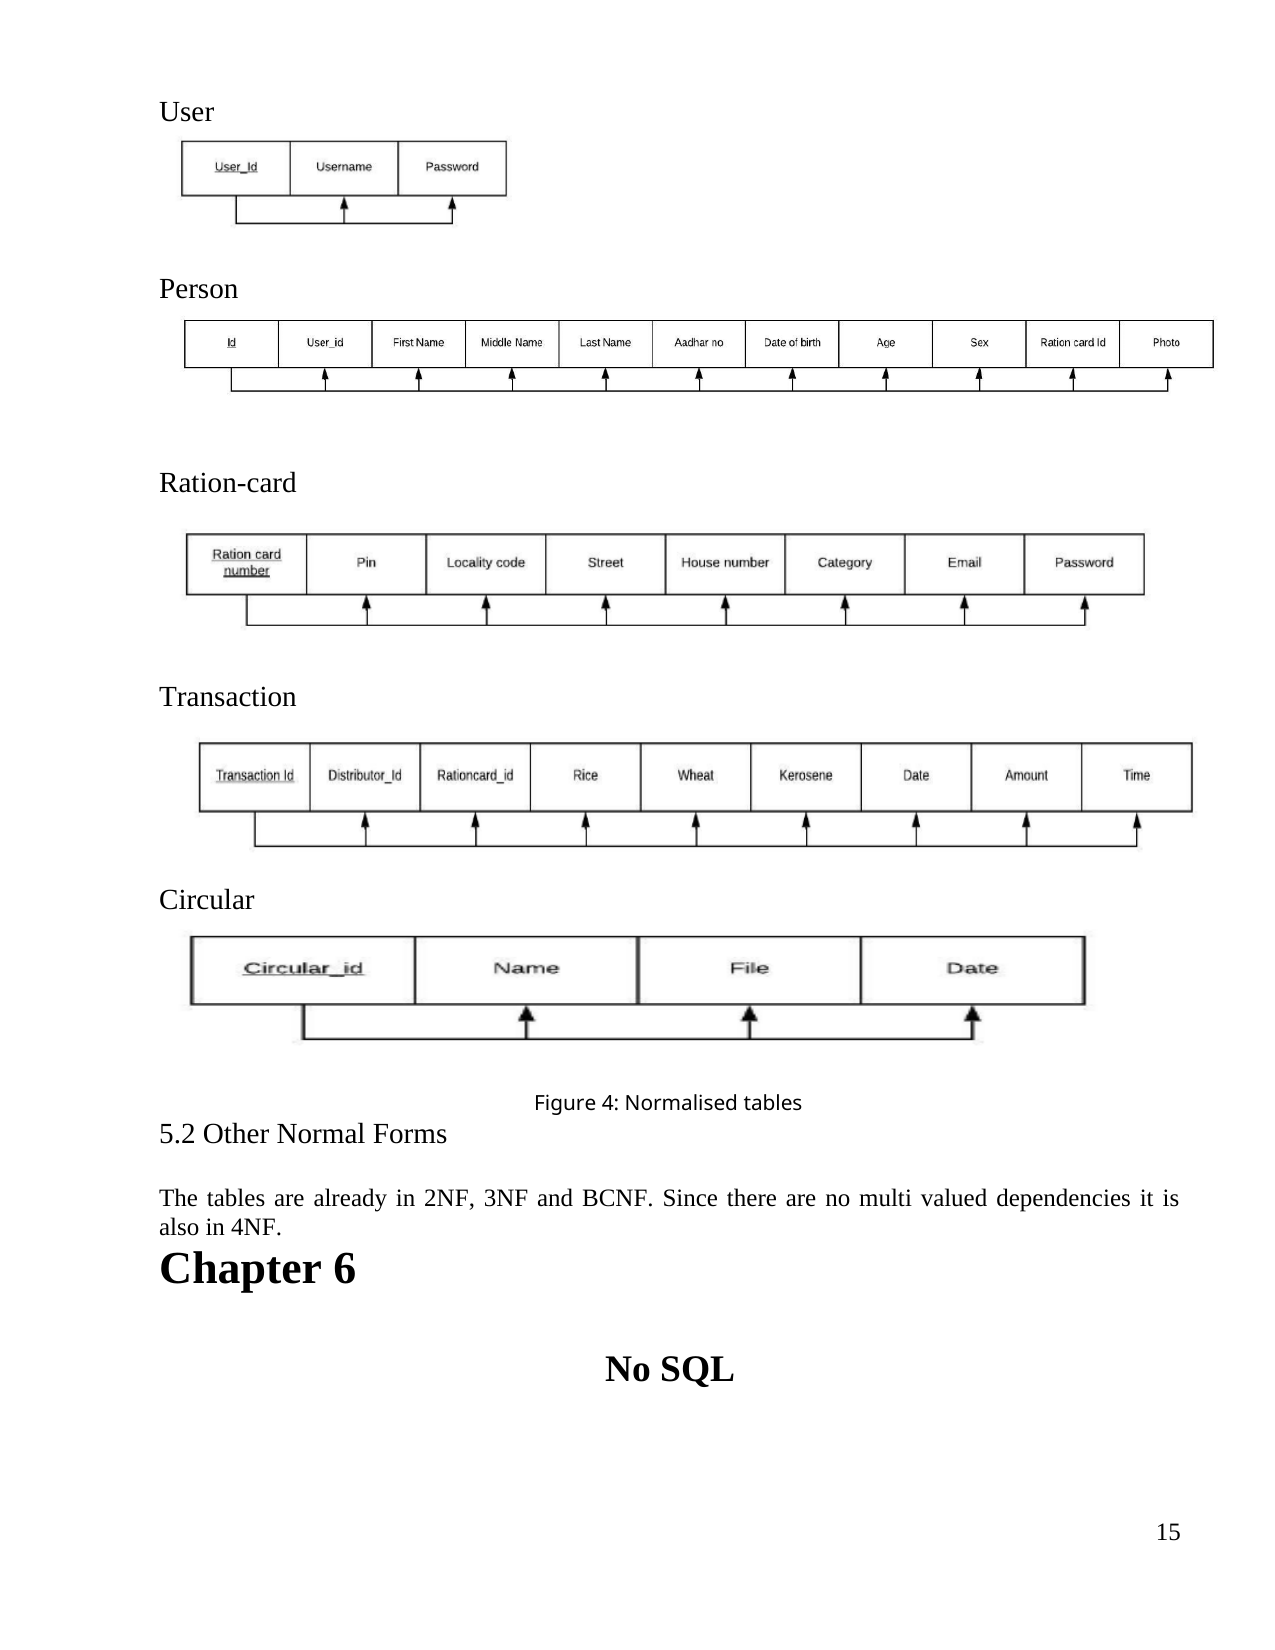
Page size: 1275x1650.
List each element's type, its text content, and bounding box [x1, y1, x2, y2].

picture [158, 712, 1275, 883]
text Circular [159, 883, 1181, 915]
picture [158, 305, 1239, 432]
text Chapter 6 [159, 1241, 1181, 1294]
text The tables are already in 2NF, 3NF and BCNF. Since there are no multi valued dependencies it is also in 4NF. [159, 1183, 1181, 1241]
text User [159, 94, 1181, 128]
text Person [159, 272, 1181, 305]
text Ration-card [159, 465, 1181, 498]
picture [158, 915, 1193, 1060]
text Transaction [159, 680, 1181, 712]
text 5.2 Other Normal Forms [159, 1116, 1181, 1150]
picture [158, 128, 532, 238]
text Figure 4: Normalised tables [159, 1088, 1181, 1116]
text No SQL [159, 1346, 1181, 1389]
picture [158, 498, 1181, 680]
